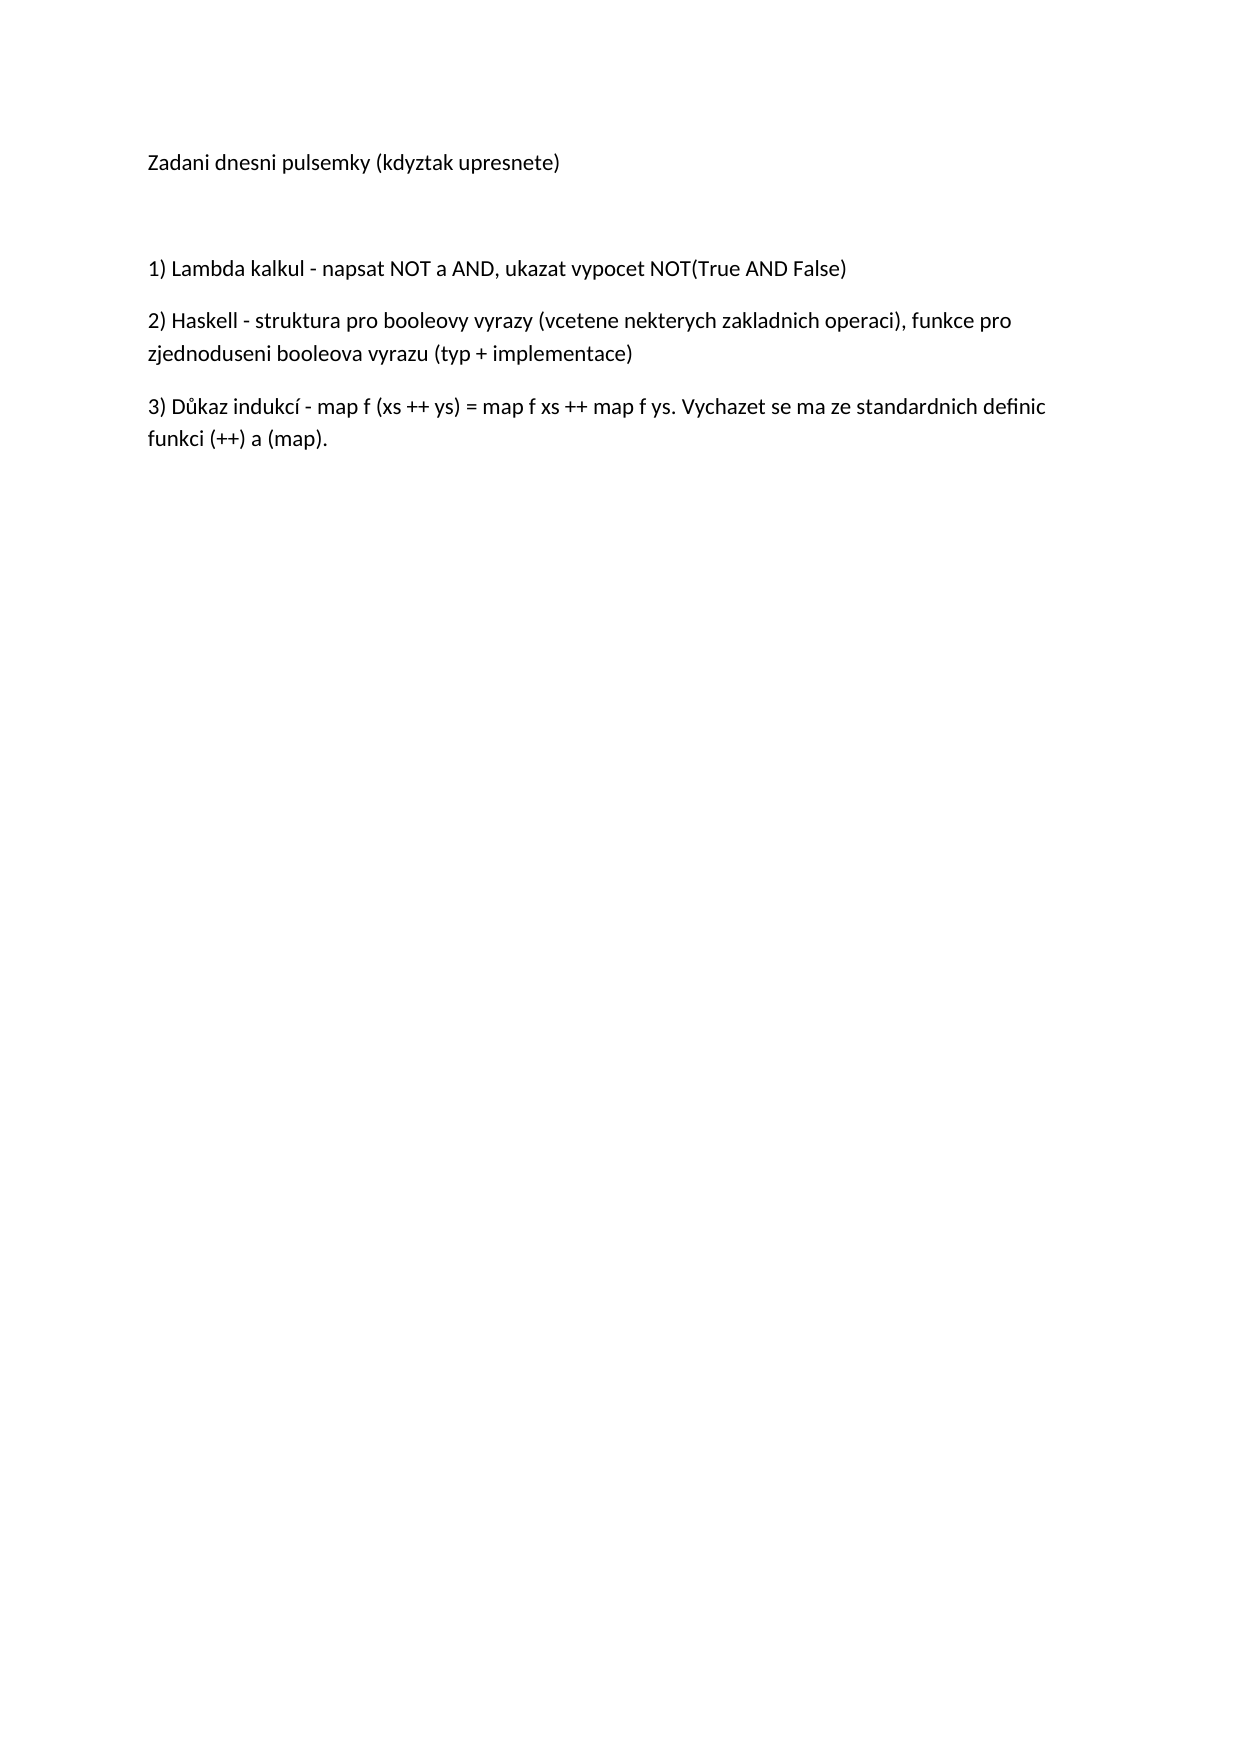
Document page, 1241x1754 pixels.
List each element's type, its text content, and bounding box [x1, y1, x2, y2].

text 3) Důkaz indukcí - map f (xs ++ ys) = map f xs ++ map f ys. Vychazet se ma ze standardnich definic funkci (++) a (map). [148, 392, 1093, 452]
text 2) Haskell - struktura pro booleovy vyrazy (vcetene nekterych zakladnich operaci), funkce pro zjednoduseni booleova vyrazu (typ + implementace) [148, 307, 1093, 367]
text Zadani dnesni pulsemky (kdyztak upresnete) [148, 148, 1093, 176]
text 1) Lambda kalkul - napsat NOT a AND, ukazat vypocet NOT(True AND False) [148, 254, 1093, 282]
